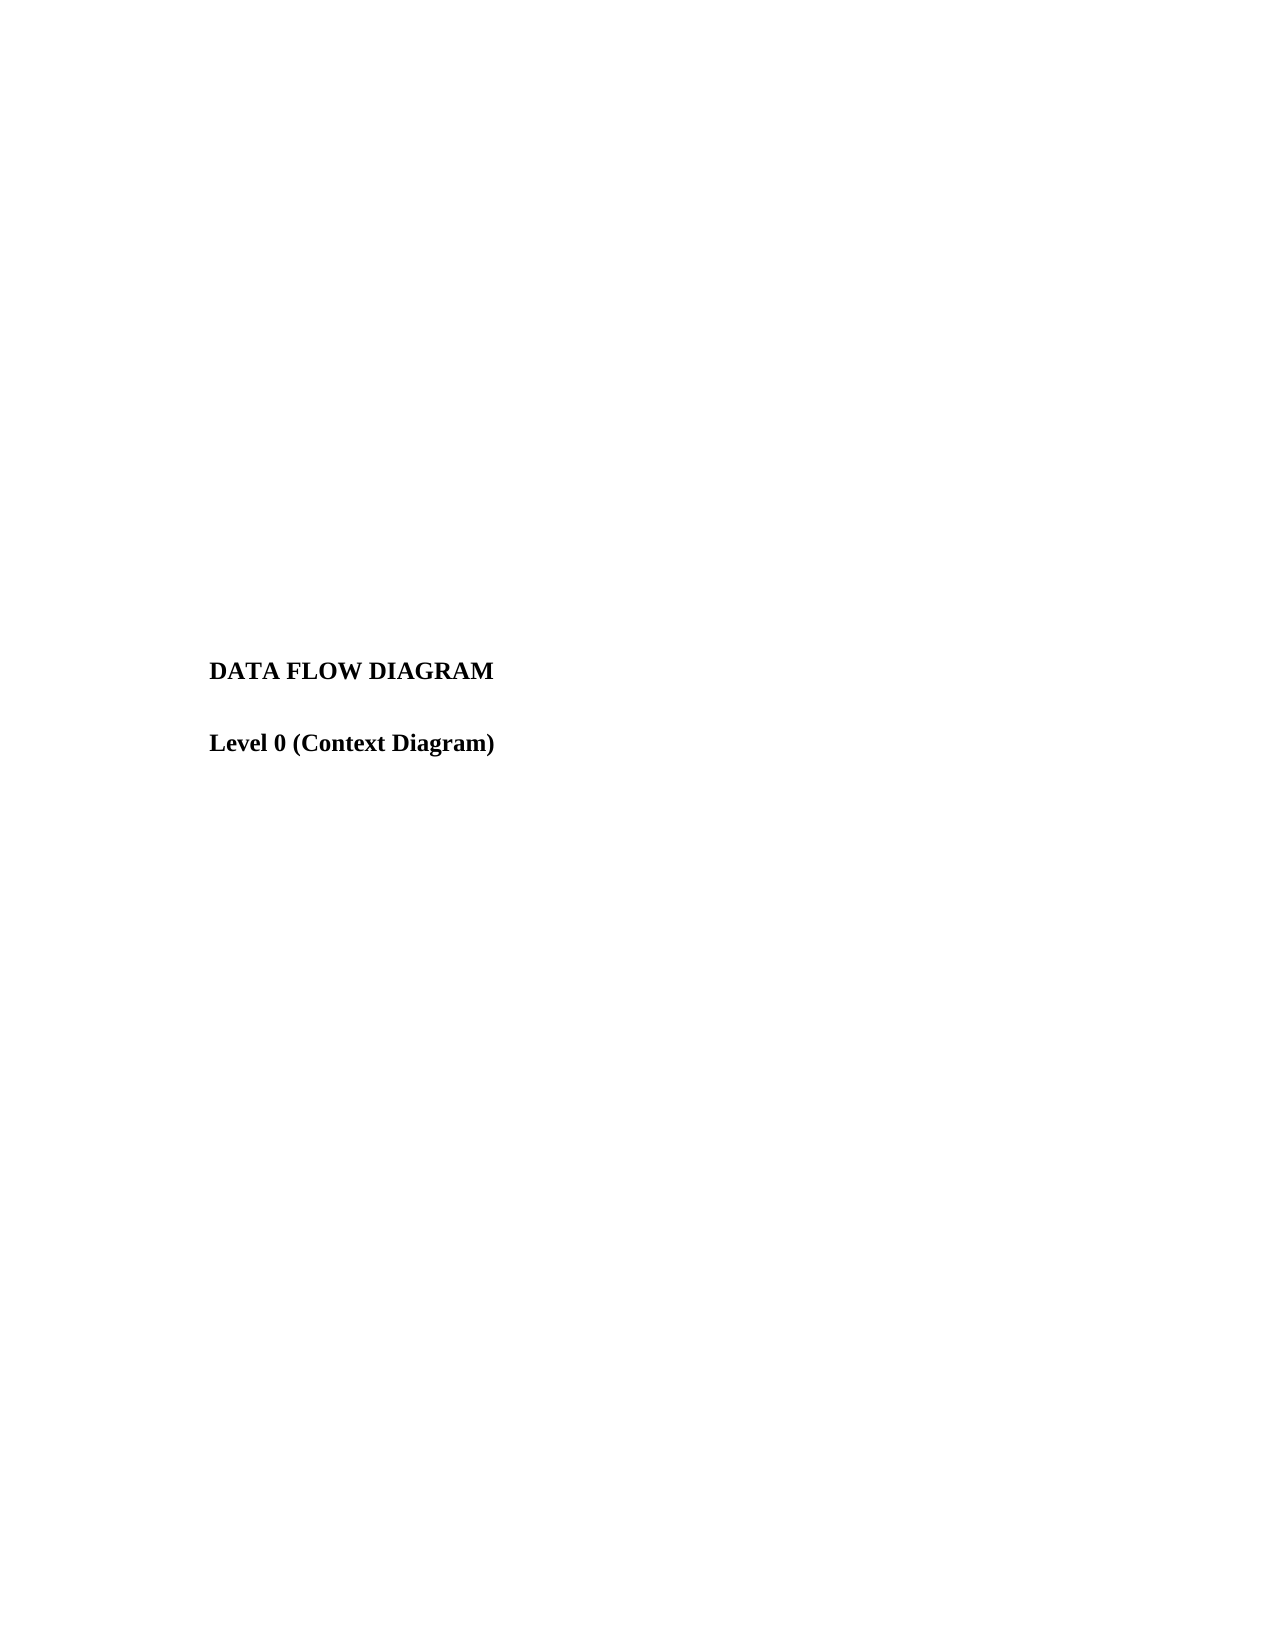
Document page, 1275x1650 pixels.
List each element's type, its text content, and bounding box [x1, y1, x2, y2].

text DATA FLOW DIAGRAM [209, 656, 1125, 685]
text Level 0 (Context Diagram) [209, 728, 1125, 757]
